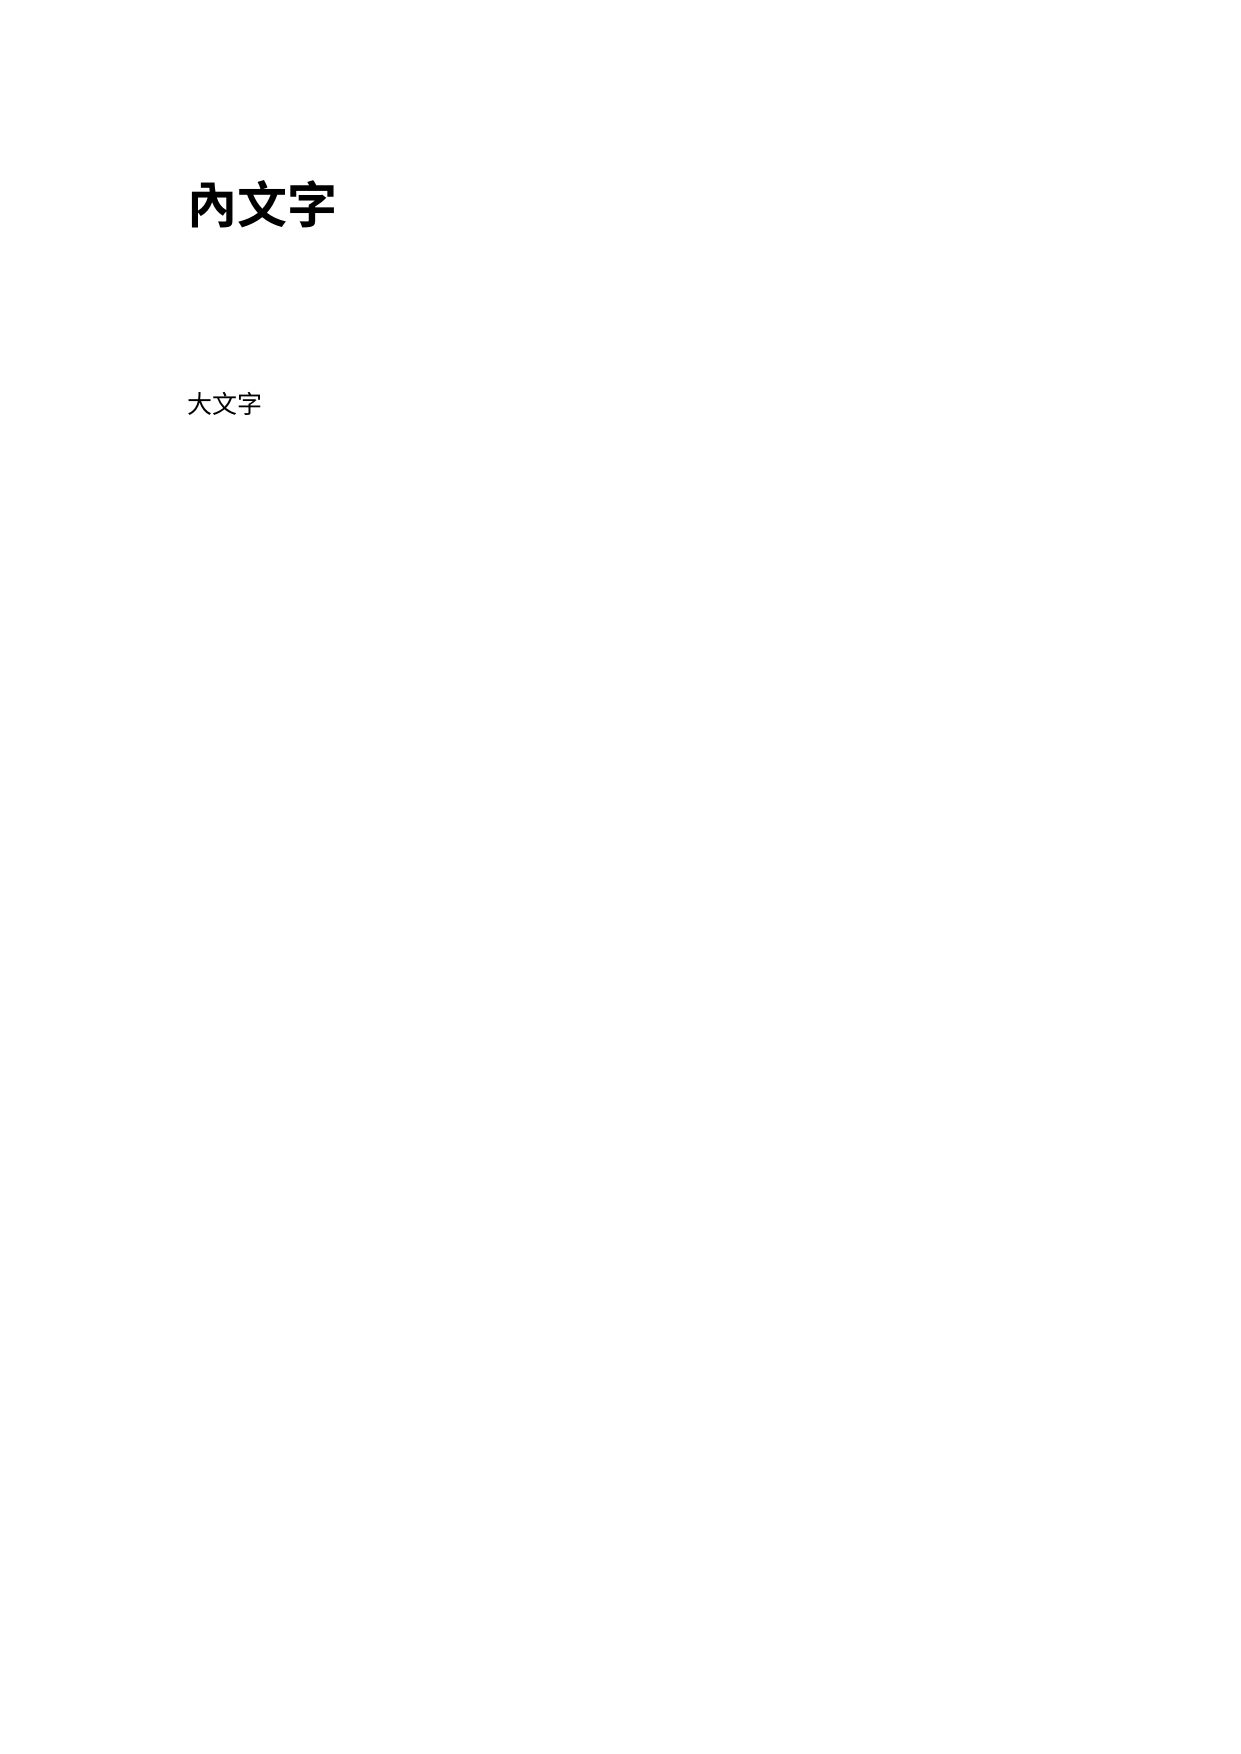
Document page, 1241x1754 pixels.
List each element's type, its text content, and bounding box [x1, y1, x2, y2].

text 大文字 [187, 384, 1053, 422]
subtitle 內文字 [187, 164, 1053, 239]
